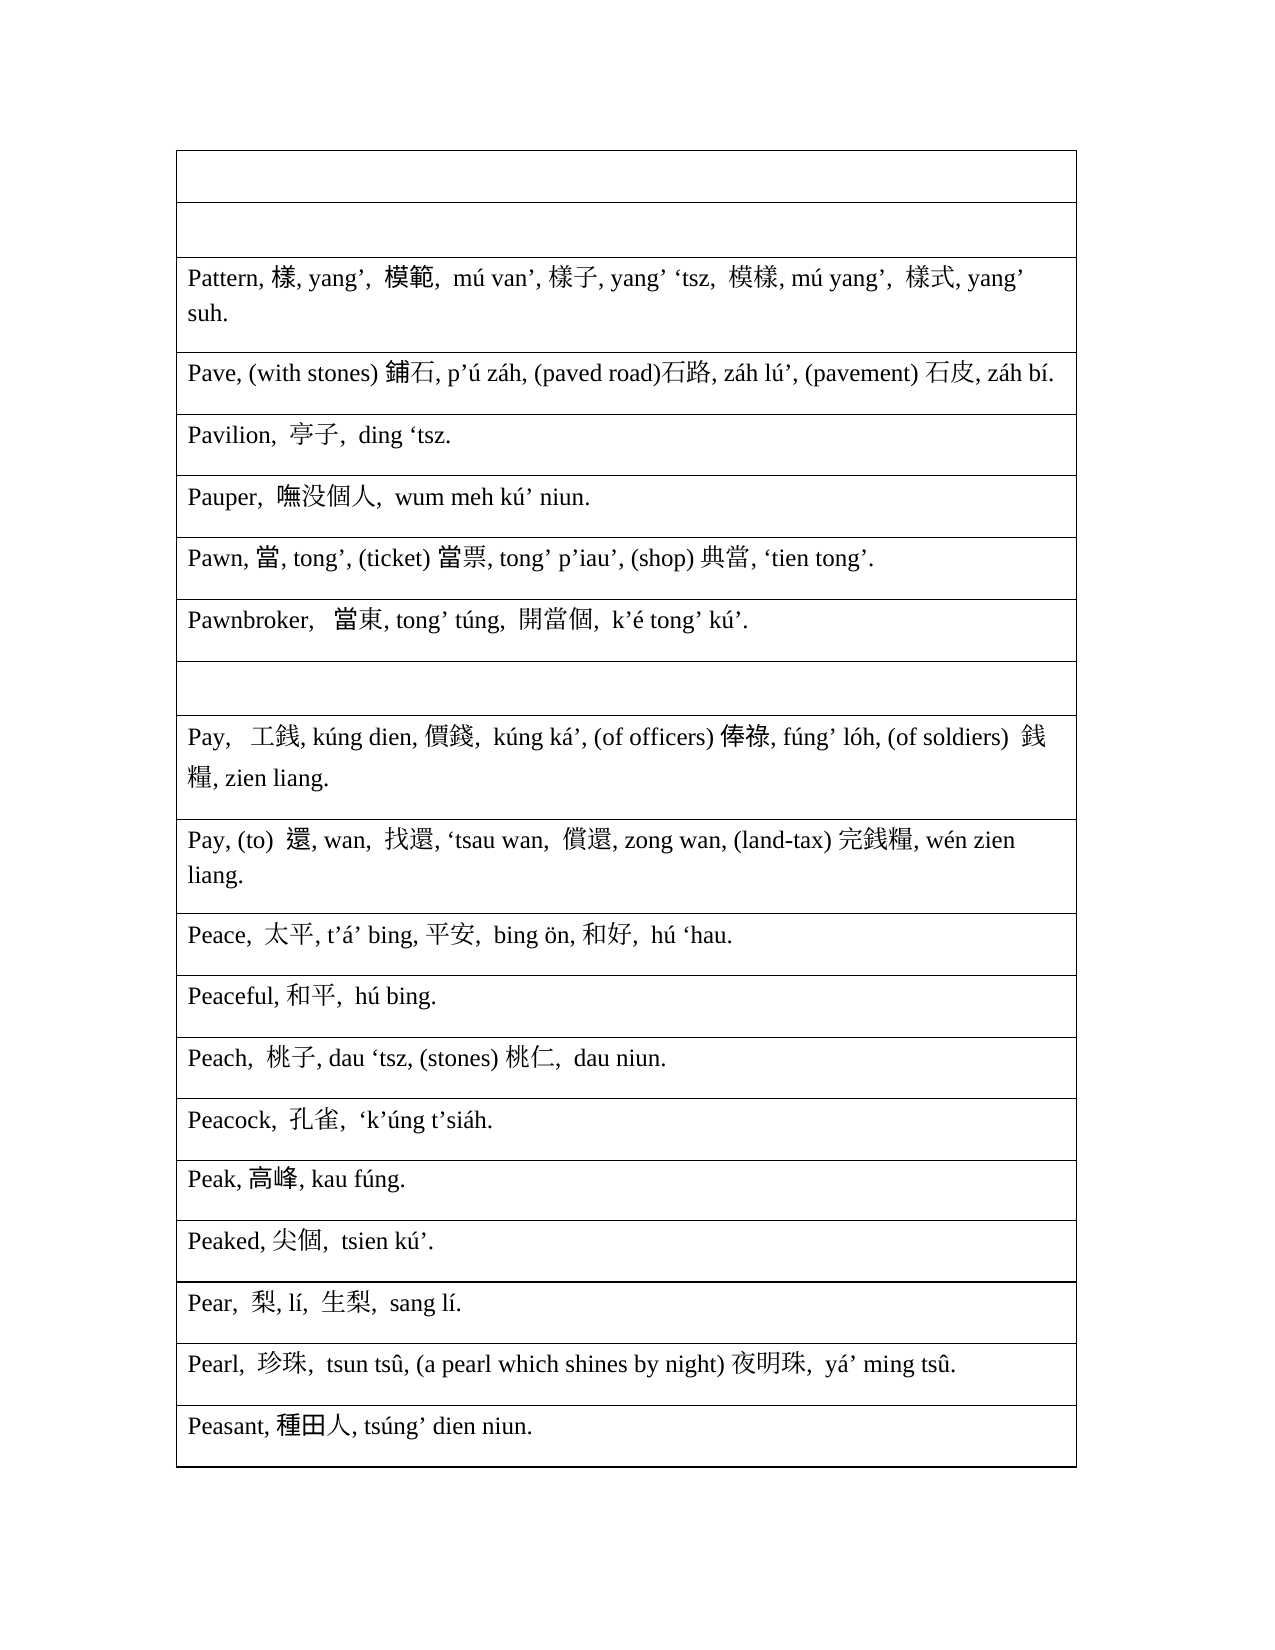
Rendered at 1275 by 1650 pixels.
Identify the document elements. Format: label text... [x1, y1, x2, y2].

table_cell Pay, (to) 還, wan, 找還, ‘tsau wan, 償還, zong wan, (land-tax) 完銭糧, wén zien liang. [177, 820, 1076, 913]
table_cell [177, 151, 1076, 202]
table_cell Peaked, 尖個, tsien kú’. [177, 1221, 1076, 1281]
table_cell Peace, 太平, t’á’ bing, 平安, bing ön, 和好, hú ‘hau. [177, 914, 1076, 975]
table_cell Pawnbroker, 當東, tong’ túng, 開當個, k’é tong’ kú’. [177, 600, 1076, 661]
table_cell Peasant, 種田人, tsúng’ dien niun. [177, 1406, 1076, 1466]
table_cell Pattern, 樣, yang’, 模範, mú van’, 樣子, yang’ ‘tsz, 模樣, mú yang’, 樣式, yang’ suh. [177, 258, 1076, 352]
table_cell Pauper, 嘸没個人, wum meh kú’ niun. [177, 476, 1076, 537]
table_cell Pearl, 珍珠, tsun tsû, (a pearl which shines by night) 夜明珠, yá’ ming tsû. [177, 1344, 1076, 1405]
table_cell Pavilion, 亭子, ding ‘tsz. [177, 415, 1076, 475]
table_cell [177, 662, 1076, 715]
table_cell Pay, 工銭, kúng dien, 價錢, kúng ká’, (of officers) 俸祿, fúng’ lóh, (of soldiers) 銭糧, zien liang. [177, 716, 1076, 818]
table_cell Peaceful, 和平, hú bing. [177, 976, 1076, 1037]
table_cell Pave, (with stones) 鋪石, p’ú záh, (paved road)石路, záh lú’, (pavement) 石皮, záh bí. [177, 353, 1076, 413]
table_cell Peacock, 孔雀, ‘k’úng t’siáh. [177, 1099, 1076, 1160]
table_cell Peak, 高峰, kau fúng. [177, 1161, 1076, 1220]
table_cell [177, 203, 1076, 257]
table_cell Pawn, 當, tong’, (ticket) 當票, tong’ p’iau’, (shop) 典當, ‘tien tong’. [177, 538, 1076, 599]
table_cell Peach, 桃子, dau ‘tsz, (stones) 桃仁, dau niun. [177, 1038, 1076, 1098]
table_cell Pear, 梨, lí, 生梨, sang lí. [177, 1283, 1076, 1343]
